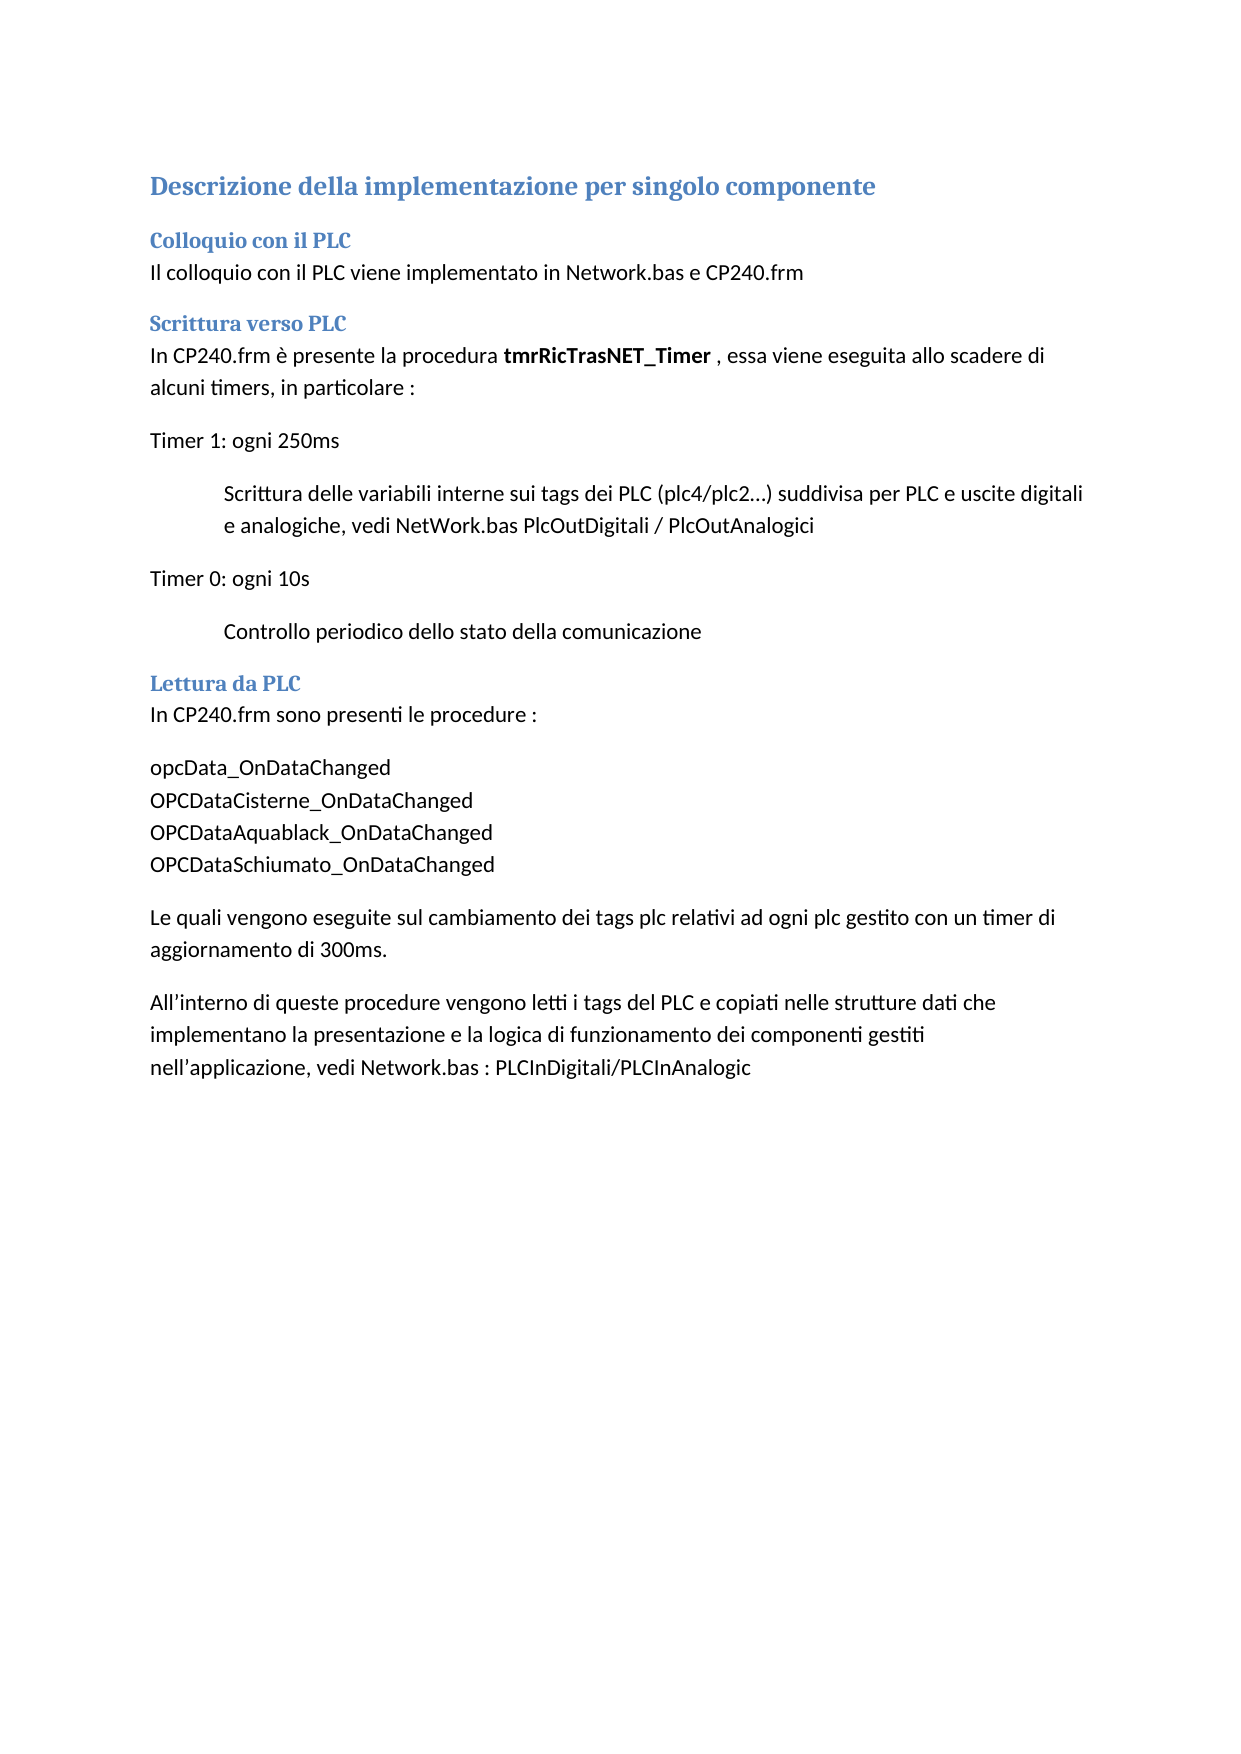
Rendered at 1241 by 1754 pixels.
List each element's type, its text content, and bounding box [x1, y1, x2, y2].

text In CP240.frm è presente la procedura tmrRicTrasNET_Timer , essa viene eseguita allo scadere di alcuni timers, in particolare : [150, 341, 1090, 401]
text Il colloquio con il PLC viene implementato in Network.bas e CP240.frm [150, 258, 1090, 286]
subtitle Scrittura verso PLC [150, 311, 1090, 337]
text Le quali vengono eseguite sul cambiamento dei tags plc relativi ad ogni plc gestito con un timer di aggiornamento di 300ms. [150, 903, 1090, 963]
text Timer 1: ogni 250ms [150, 426, 1090, 454]
subtitle Colloquio con il PLC [150, 227, 1090, 254]
text Timer 0: ogni 10s [150, 564, 1090, 592]
text opcData_OnDataChanged OPCDataCisterne_OnDataChanged OPCDataAquablack_OnDataChanged OPCDataSchiumato_OnDataChanged [150, 753, 1090, 878]
subtitle Descrizione della implementazione per singolo componente [150, 171, 1090, 202]
text Controllo periodico dello stato della comunicazione [224, 617, 1090, 645]
subtitle Lettura da PLC [150, 670, 1090, 697]
text Scrittura delle variabili interne sui tags dei PLC (plc4/plc2…) suddivisa per PLC e uscite digitali e analogiche, vedi NetWork.bas PlcOutDigitali / PlcOutAnalogici [224, 479, 1090, 539]
text All’interno di queste procedure vengono letti i tags del PLC e copiati nelle strutture dati che implementano la presentazione e la logica di funzionamento dei componenti gestiti nell’applicazione, vedi Network.bas : PLCInDigitali/PLCInAnalogic [150, 988, 1090, 1081]
text In CP240.frm sono presenti le procedure : [150, 701, 1090, 728]
